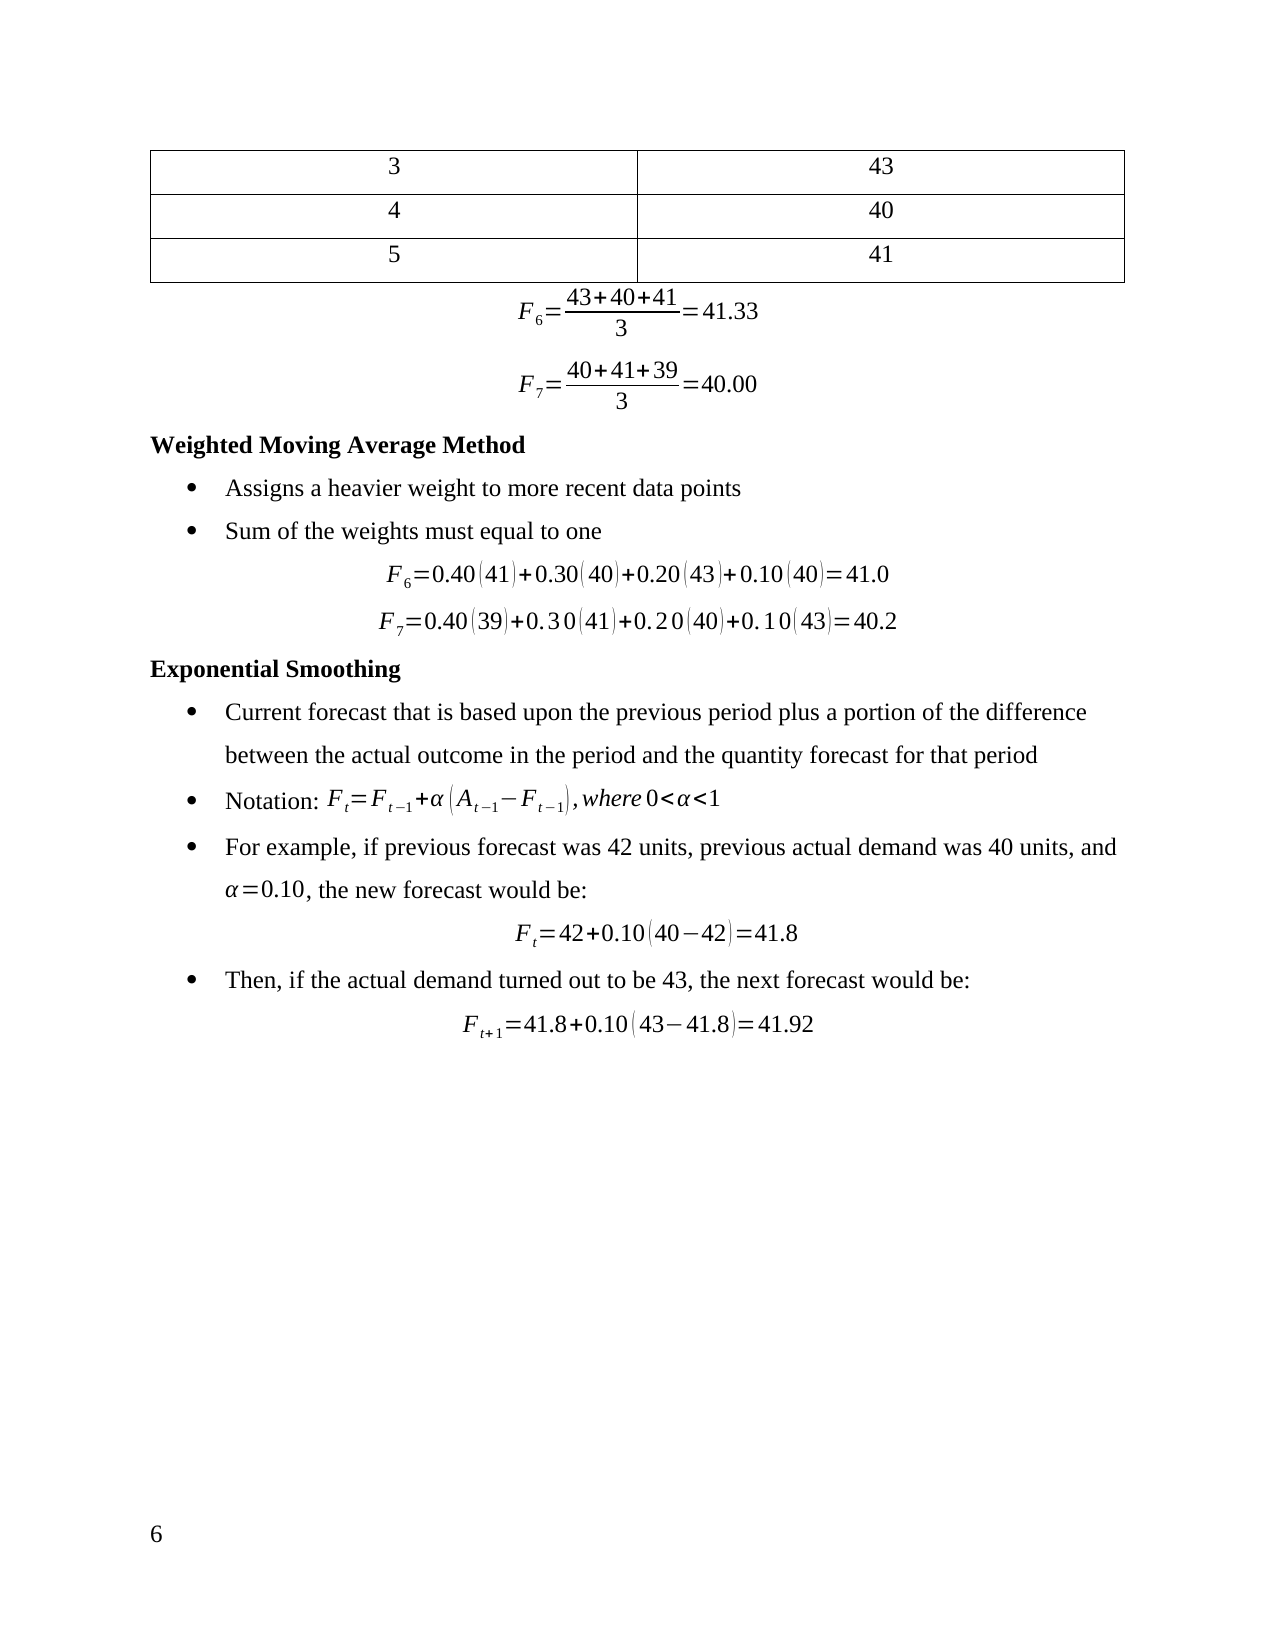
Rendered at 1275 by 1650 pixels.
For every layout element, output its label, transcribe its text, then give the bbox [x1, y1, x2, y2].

text Exponential Smoothing [150, 654, 1125, 682]
list Current forecast that is based upon the previous period plus a portion of the difference between the actual outcome in the period and the quantity forecast for that period [187, 697, 1125, 769]
list Sum of the weights must equal to one [187, 516, 1125, 545]
list Notation: [187, 783, 1125, 818]
list Assigns a heavier weight to more recent data points [187, 473, 1125, 502]
table_cell 4 [151, 195, 637, 238]
list Then, if the actual demand turned out to be 43, the next forecast would be: [187, 966, 1125, 994]
table_cell 41 [638, 239, 1124, 282]
table_cell 5 [151, 239, 637, 282]
table_cell 40 [638, 195, 1124, 238]
text Weighted Moving Average Method [150, 430, 1125, 459]
table_cell 3 [151, 151, 637, 194]
list For example, if previous forecast was 42 units, previous actual demand was 40 units, and , the new forecast would be: [187, 832, 1125, 904]
table_cell 43 [638, 151, 1124, 194]
